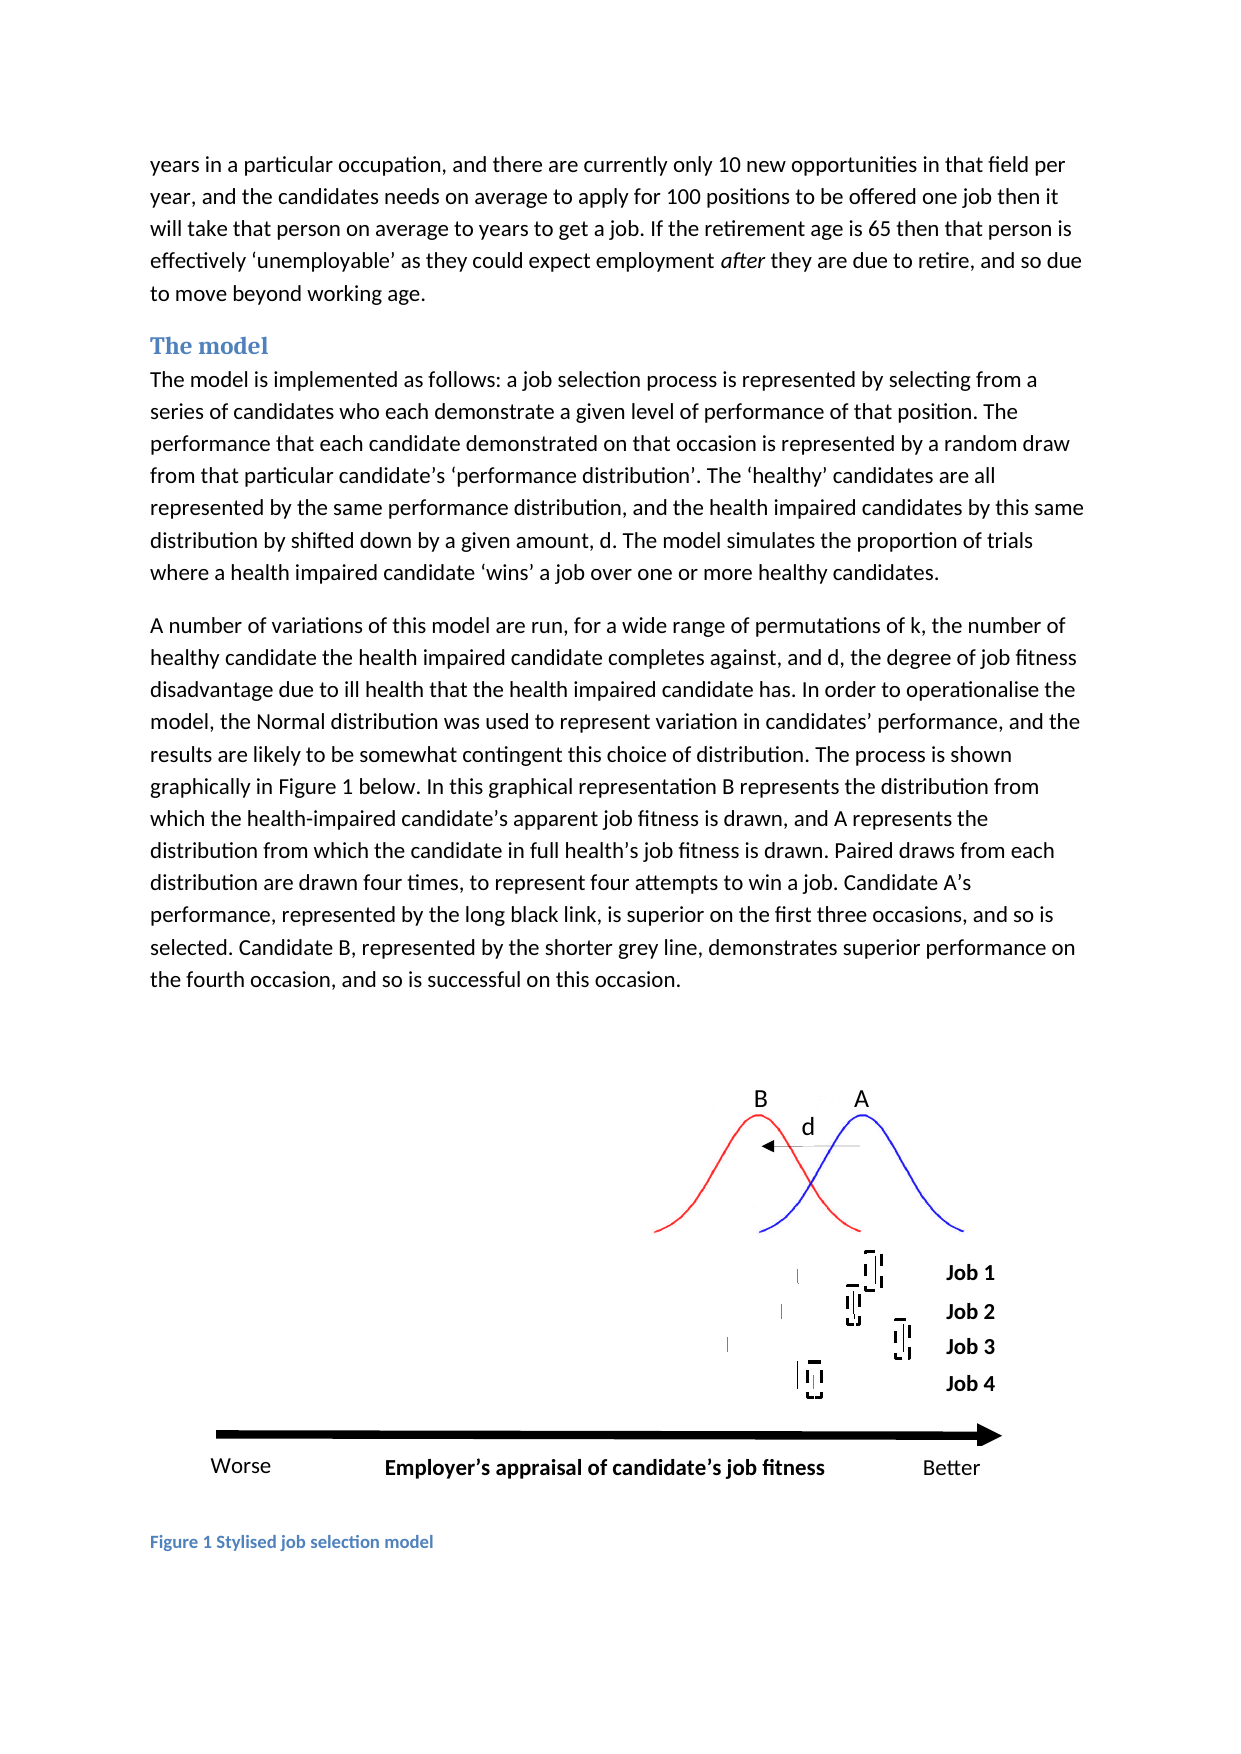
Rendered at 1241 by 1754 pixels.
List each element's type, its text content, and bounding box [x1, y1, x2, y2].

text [150, 150, 1090, 307]
picture [646, 1094, 969, 1252]
picture [757, 1099, 764, 1105]
text The model is implemented as follows: a job selection process is represented by selecting from a series of candidates who each demonstrate a given level of performance of that position. The performance that each candidate demonstrated on that occasion is represented by a random draw from that particular candidate’s ‘performance distribution’. The ‘healthy’ candidates are all represented by the same performance distribution, and the health impaired candidates by this same distribution by shifted down by a given amount, d. The model simulates the proportion of trials where a health impaired candidate ‘wins’ a job over one or more healthy candidates. [150, 365, 1090, 586]
subtitle The model [150, 332, 1090, 361]
text A number of variations of this model are run, for a wide range of permutations of k, the number of healthy candidate the health impaired candidate completes against, and d, the degree of job fitness disadvantage due to ill health that the health impaired candidate has. In order to operationalise the model, the Normal distribution was used to represent variation in candidates’ performance, and the results are likely to be somewhat contingent this choice of distribution. The process is shown graphically in Figure 1 below. In this graphical representation B represents the distribution from which the health-impaired candidate’s apparent job fitness is drawn, and A represents the distribution from which the candidate in full health’s job fitness is drawn. Paired draws from each distribution are drawn four times, to represent four attempts to win a job. Candidate A’s performance, represented by the long black link, is superior on the first three occasions, and so is selected. Candidate B, represented by the shorter grey line, demonstrates superior performance on the fourth occasion, and so is successful on this occasion. [150, 611, 1090, 993]
